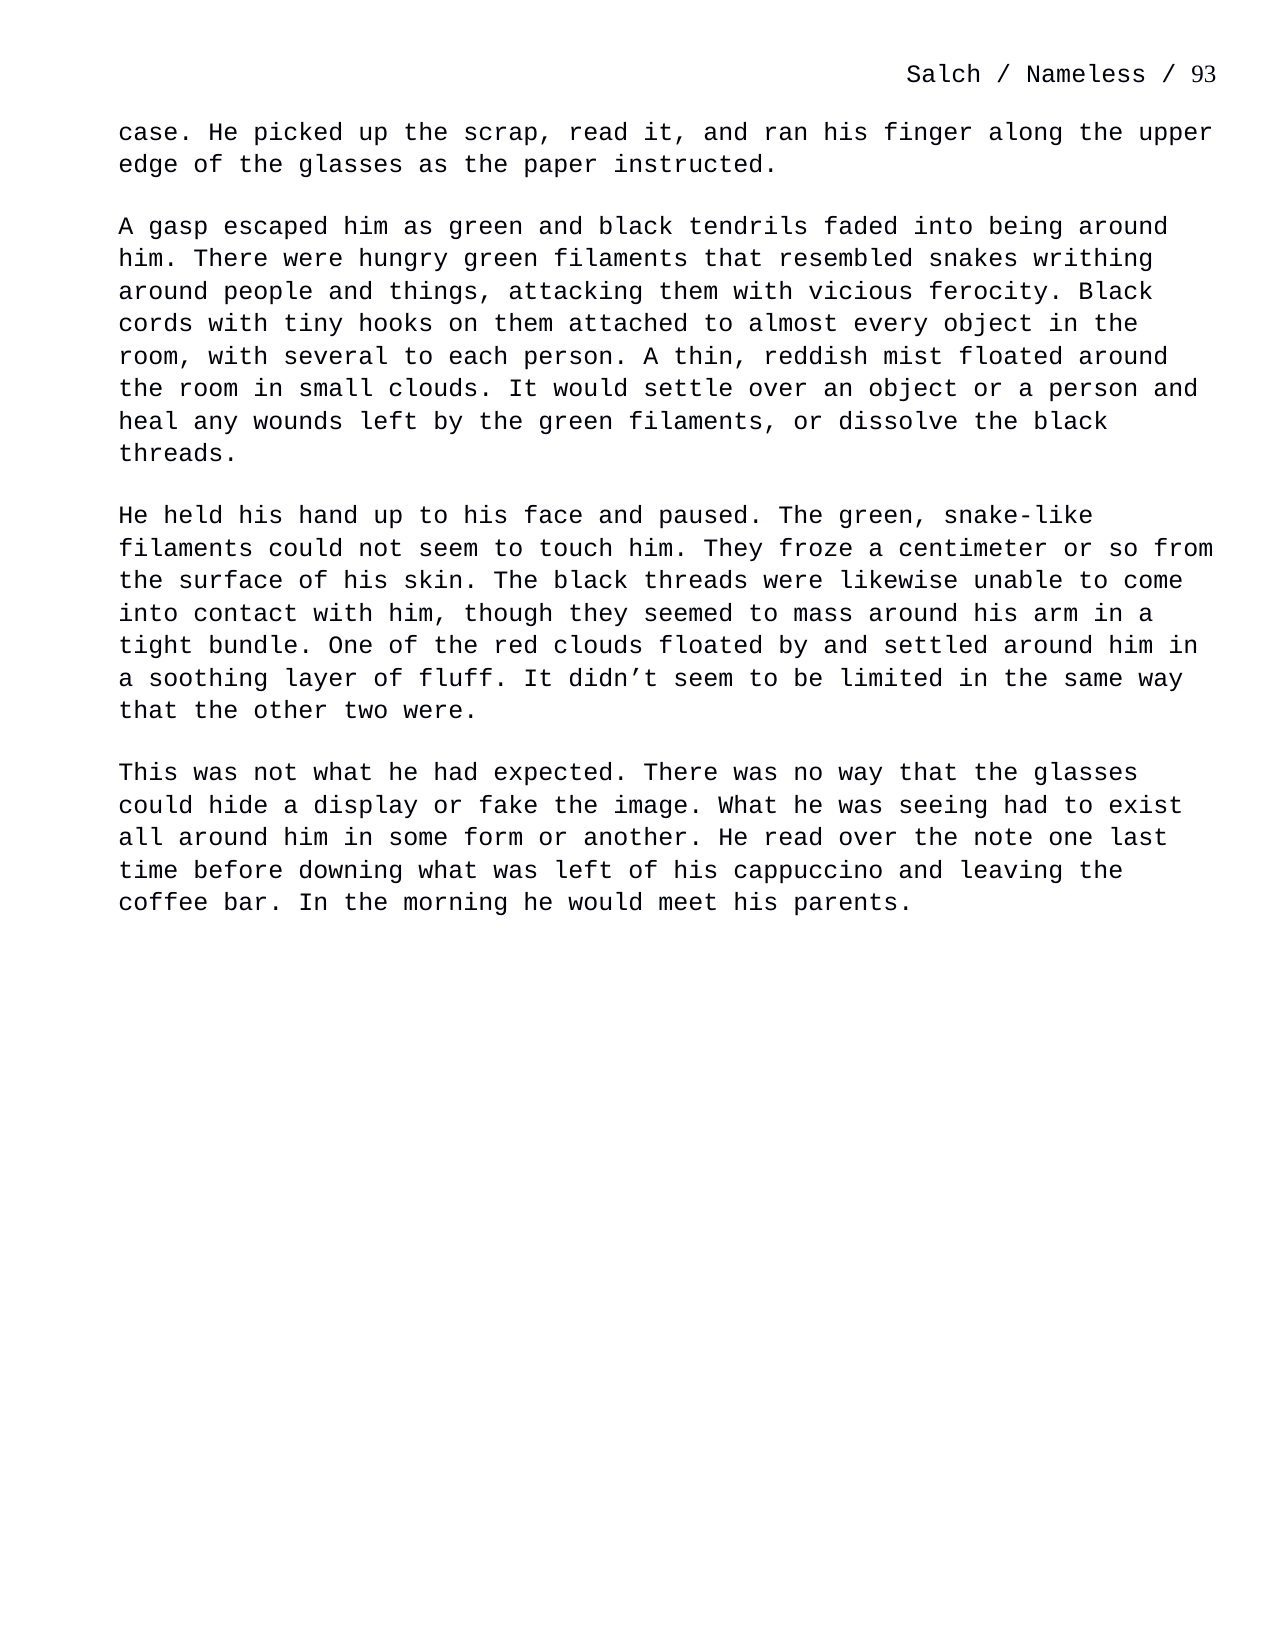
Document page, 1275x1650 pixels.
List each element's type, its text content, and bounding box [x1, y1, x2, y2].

text He held his hand up to his face and paused. The green, snake-like filaments could not seem to touch him. They froze a centimeter or so from the surface of his skin. The black threads were likewise unable to come into contact with him, though they seemed to mass around his arm in a tight bundle. One of the red clouds floated by and settled around him in a soothing layer of fluff. It didn’t seem to be limited in the same way that the other two were. [118, 503, 1216, 726]
text A gasp escaped him as green and black tendrils faded into being around him. There were hungry green filaments that resembled snakes writhing around people and things, attacking them with vicious ferocity. Black cords with tiny hooks on them attached to almost every object in the room, with several to each person. A thin, reddish mist floated around the room in small clouds. It would settle over an object or a person and heal any wounds left by the green filaments, or dissolve the black threads. [118, 213, 1216, 469]
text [118, 119, 1216, 180]
text This was not what he had expected. There was no way that the glasses could hide a display or fake the image. What he was seeing had to exist all around him in some form or another. He read over the note one last time before downing what was left of his cappuccino and leaving the coffee bar. In the morning he would meet his parents. [118, 760, 1216, 918]
